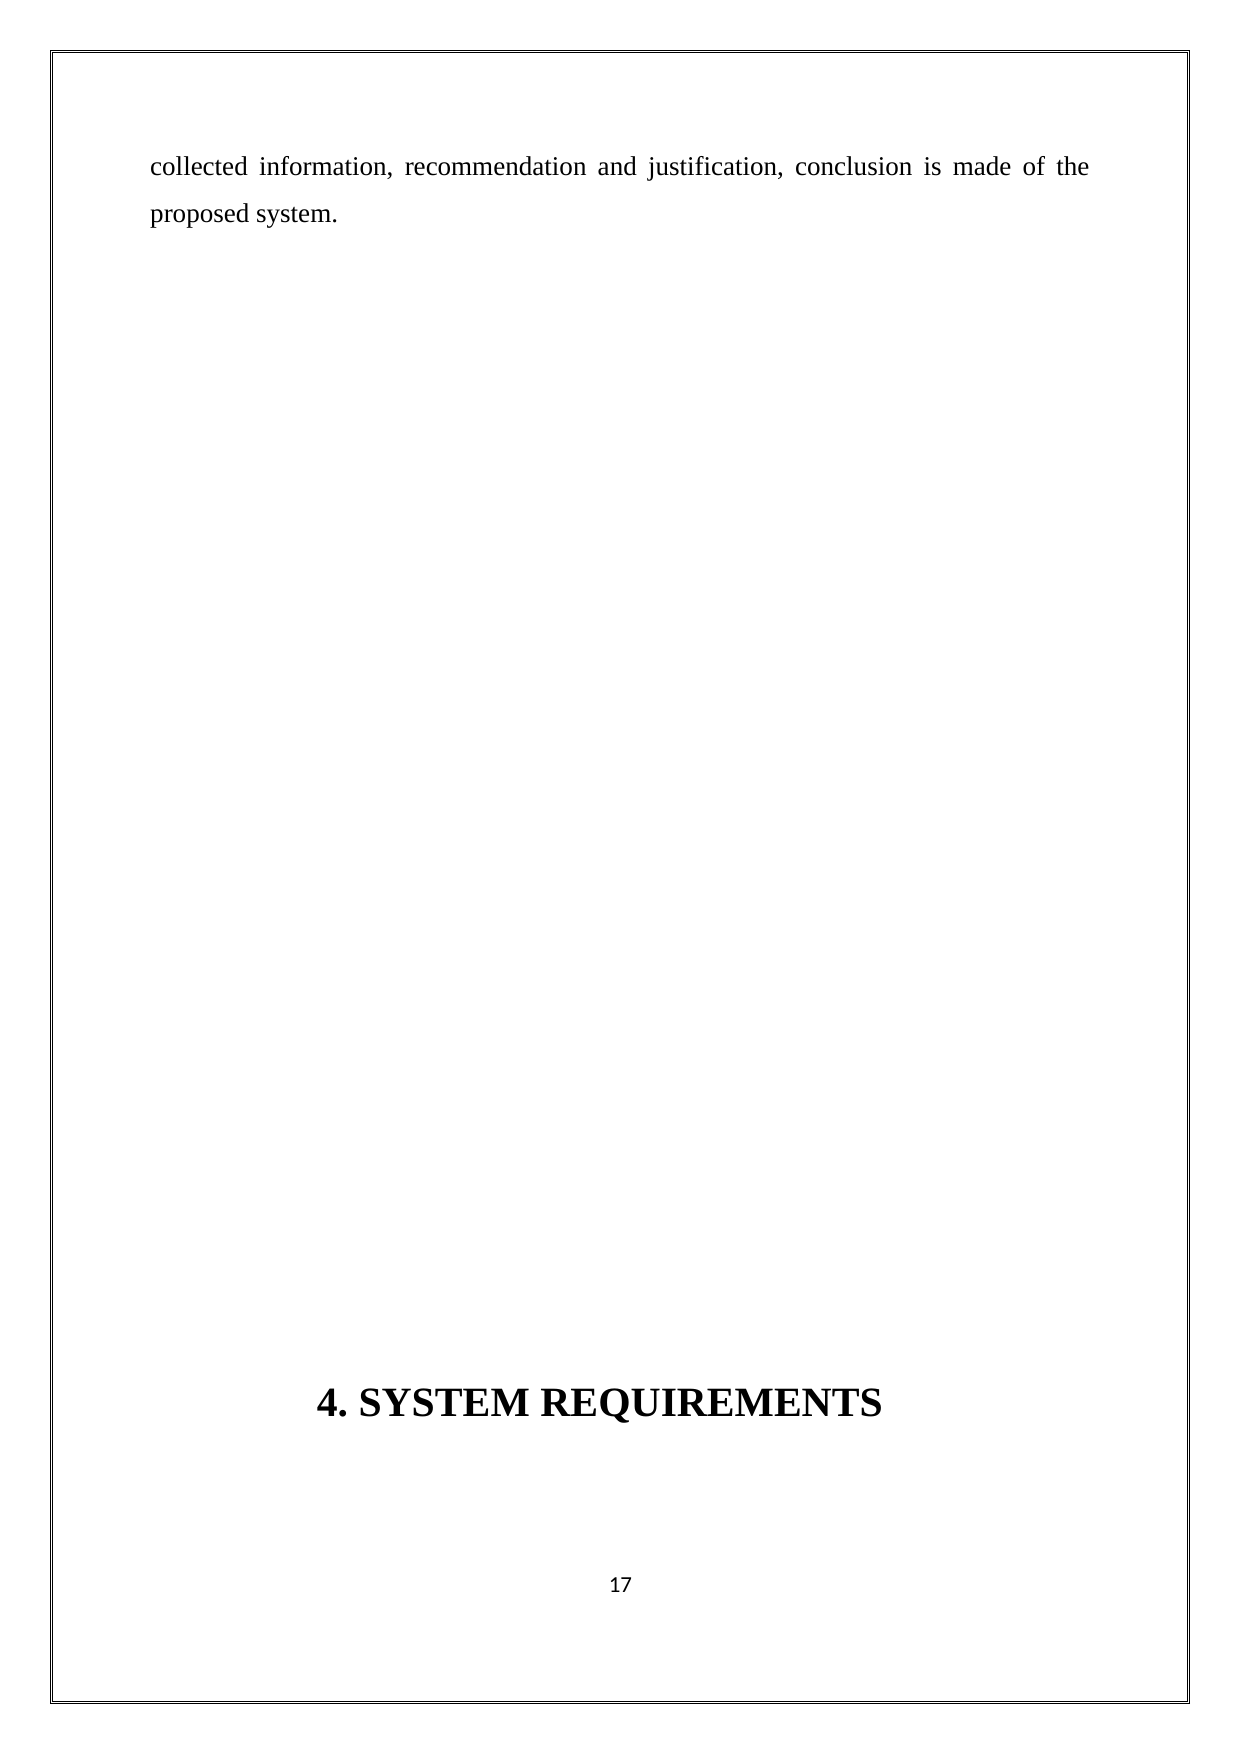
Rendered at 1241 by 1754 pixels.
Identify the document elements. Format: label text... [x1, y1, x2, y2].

text 4. SYSTEM REQUIREMENTS [150, 1378, 1090, 1426]
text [150, 150, 1090, 228]
